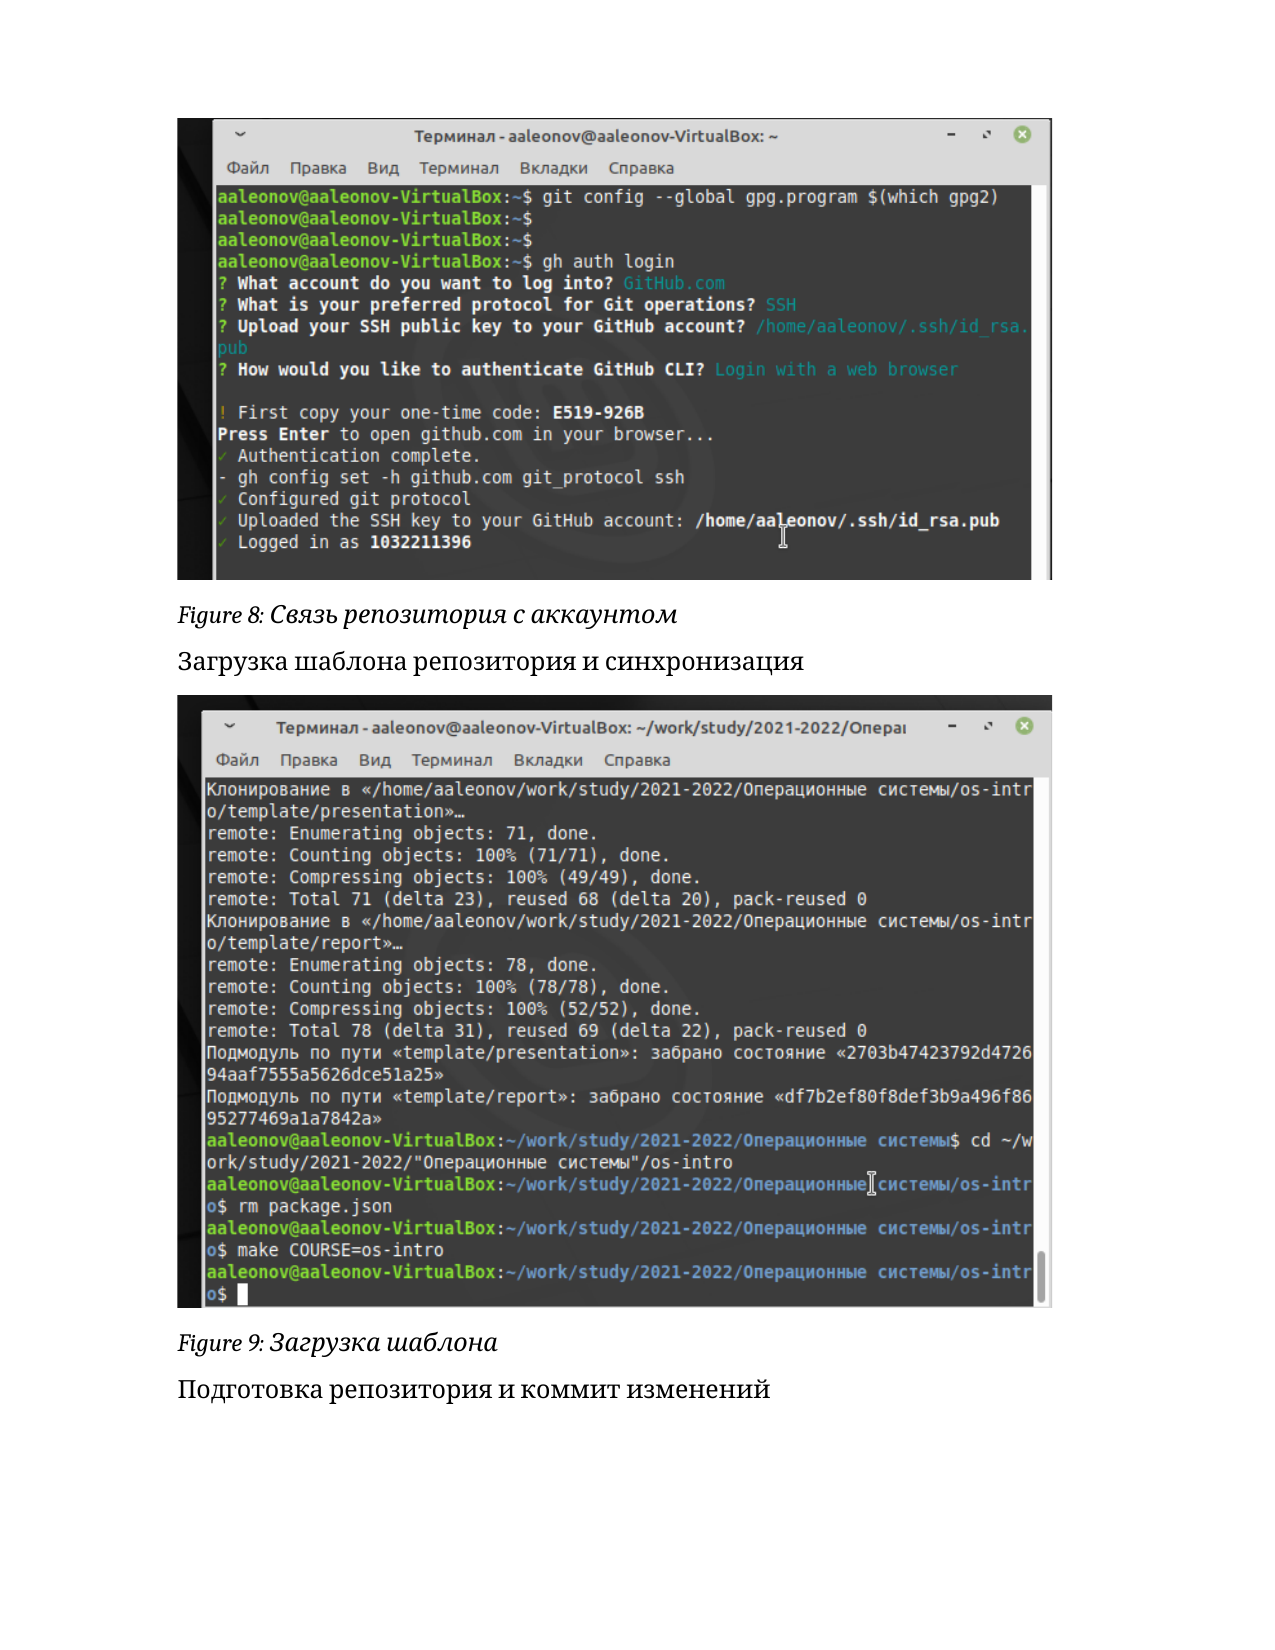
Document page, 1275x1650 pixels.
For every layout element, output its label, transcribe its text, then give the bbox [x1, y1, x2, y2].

text Загрузка шаблона репозитория и синхронизация [177, 648, 1186, 677]
text Figure 9: Загрузка шаблона [177, 1328, 1186, 1357]
text Figure 8: Связь репозитория с аккаунтом [177, 601, 1186, 629]
picture [177, 695, 1053, 1308]
text Подготовка репозитория и коммит изменений [177, 1376, 1186, 1405]
picture [177, 118, 1053, 580]
